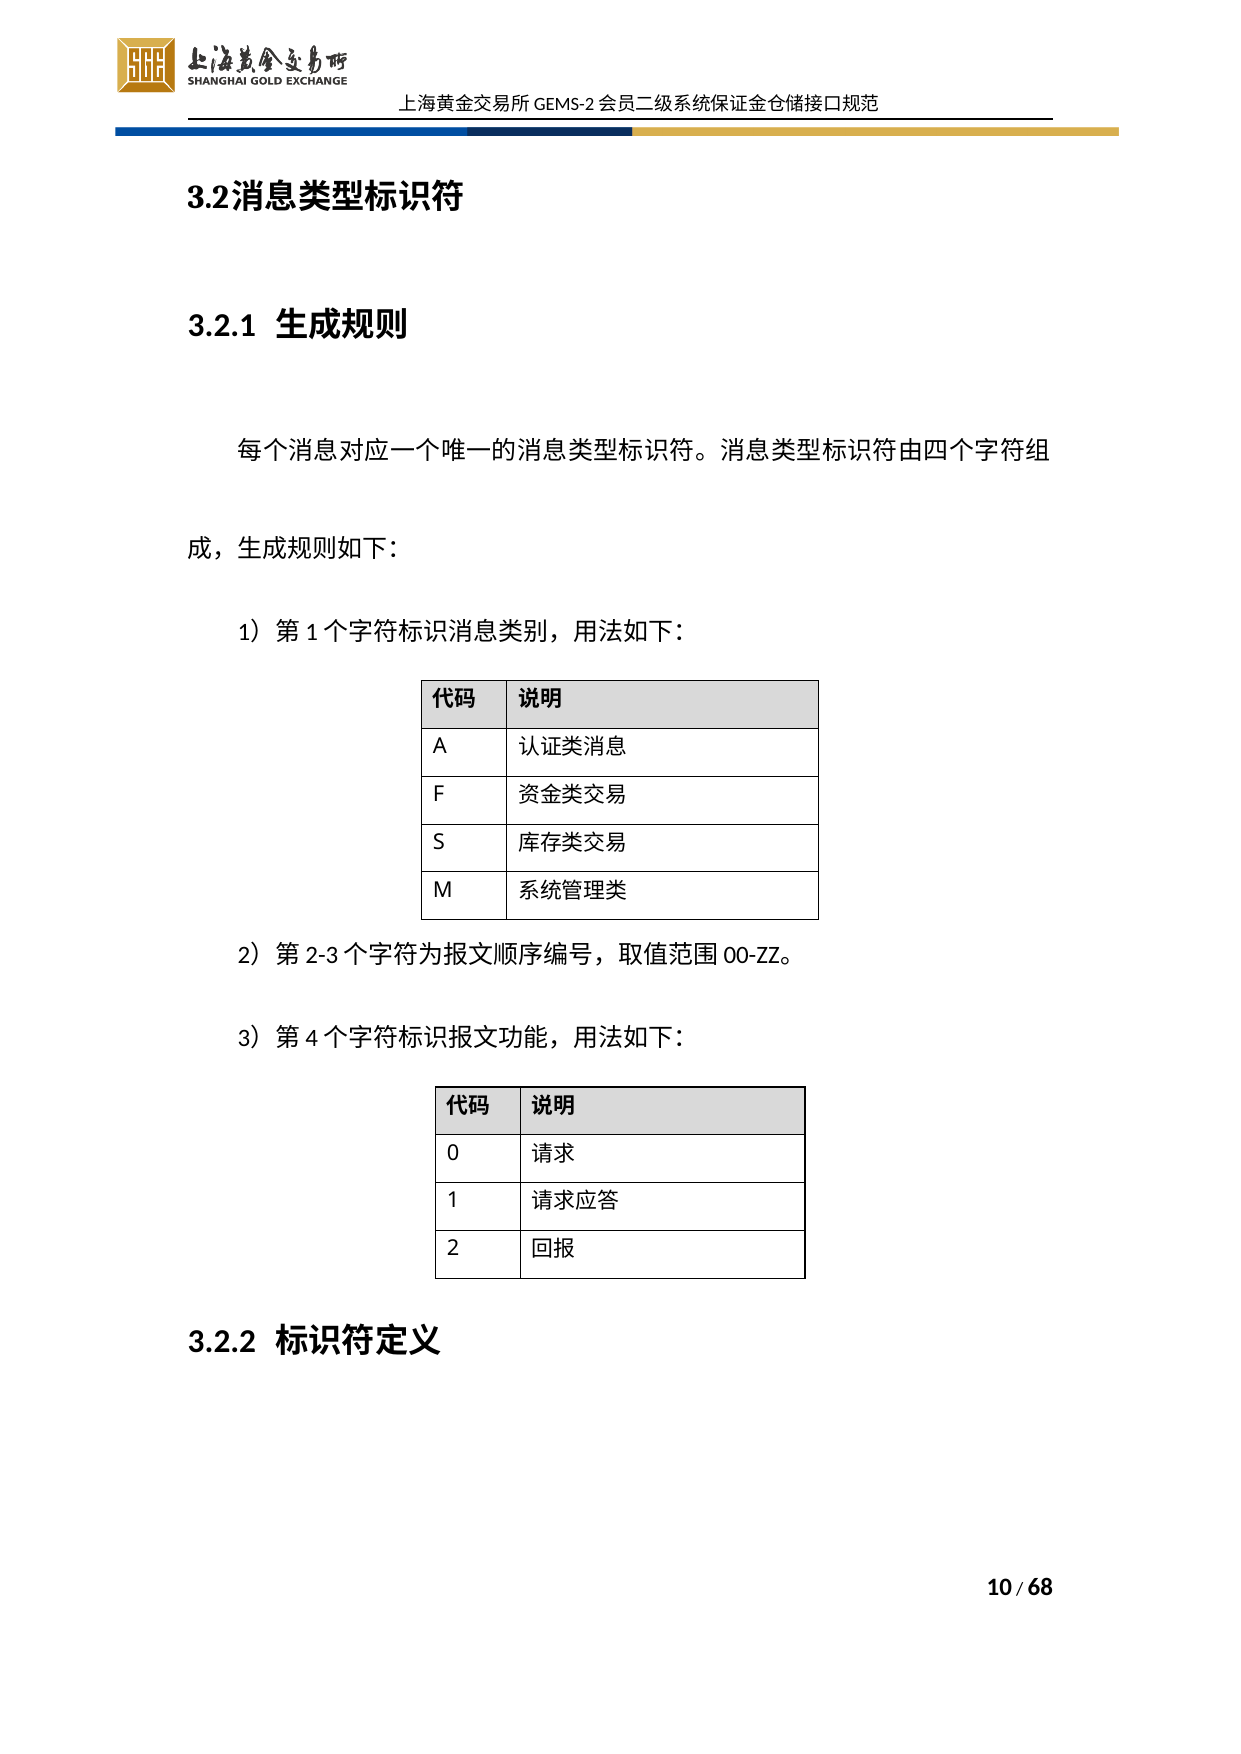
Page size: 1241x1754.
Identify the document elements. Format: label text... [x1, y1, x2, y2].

table_cell A [422, 729, 506, 776]
table_cell M [422, 872, 506, 919]
picture [115, 38, 1119, 136]
table_cell 认证类消息 [507, 729, 818, 776]
table_header 说明 [507, 681, 818, 728]
table_cell 请求应答 [521, 1183, 804, 1230]
table_cell 请求 [521, 1135, 804, 1182]
table_header 代码 [436, 1088, 520, 1134]
table_cell F [422, 777, 506, 823]
text 3）第4个字符标识报文功能，用法如下： [187, 1003, 1053, 1068]
table_header 代码 [422, 681, 506, 728]
table_cell 1 [436, 1183, 520, 1230]
table_cell S [422, 825, 506, 871]
text 每个消息对应一个唯一的消息类型标识符。消息类型标识符由四个字符组成，生成规则如下： [187, 416, 1053, 579]
text 1）第1个字符标识消息类别，用法如下： [187, 597, 1053, 662]
table_cell 库存类交易 [507, 825, 818, 871]
table_header 说明 [521, 1088, 804, 1134]
subtitle 消息类型标识符 [187, 162, 1053, 227]
table_cell 2 [436, 1231, 520, 1278]
subtitle 生成规则 [187, 289, 1053, 354]
table_cell 0 [436, 1135, 520, 1182]
table_cell 系统管理类 [507, 872, 818, 919]
table_cell 资金类交易 [507, 777, 818, 823]
subtitle 标识符定义 [187, 1306, 1053, 1371]
text 2）第2-3个字符为报文顺序编号，取值范围00-ZZ。 [187, 920, 1053, 985]
table_cell 回报 [521, 1231, 804, 1278]
